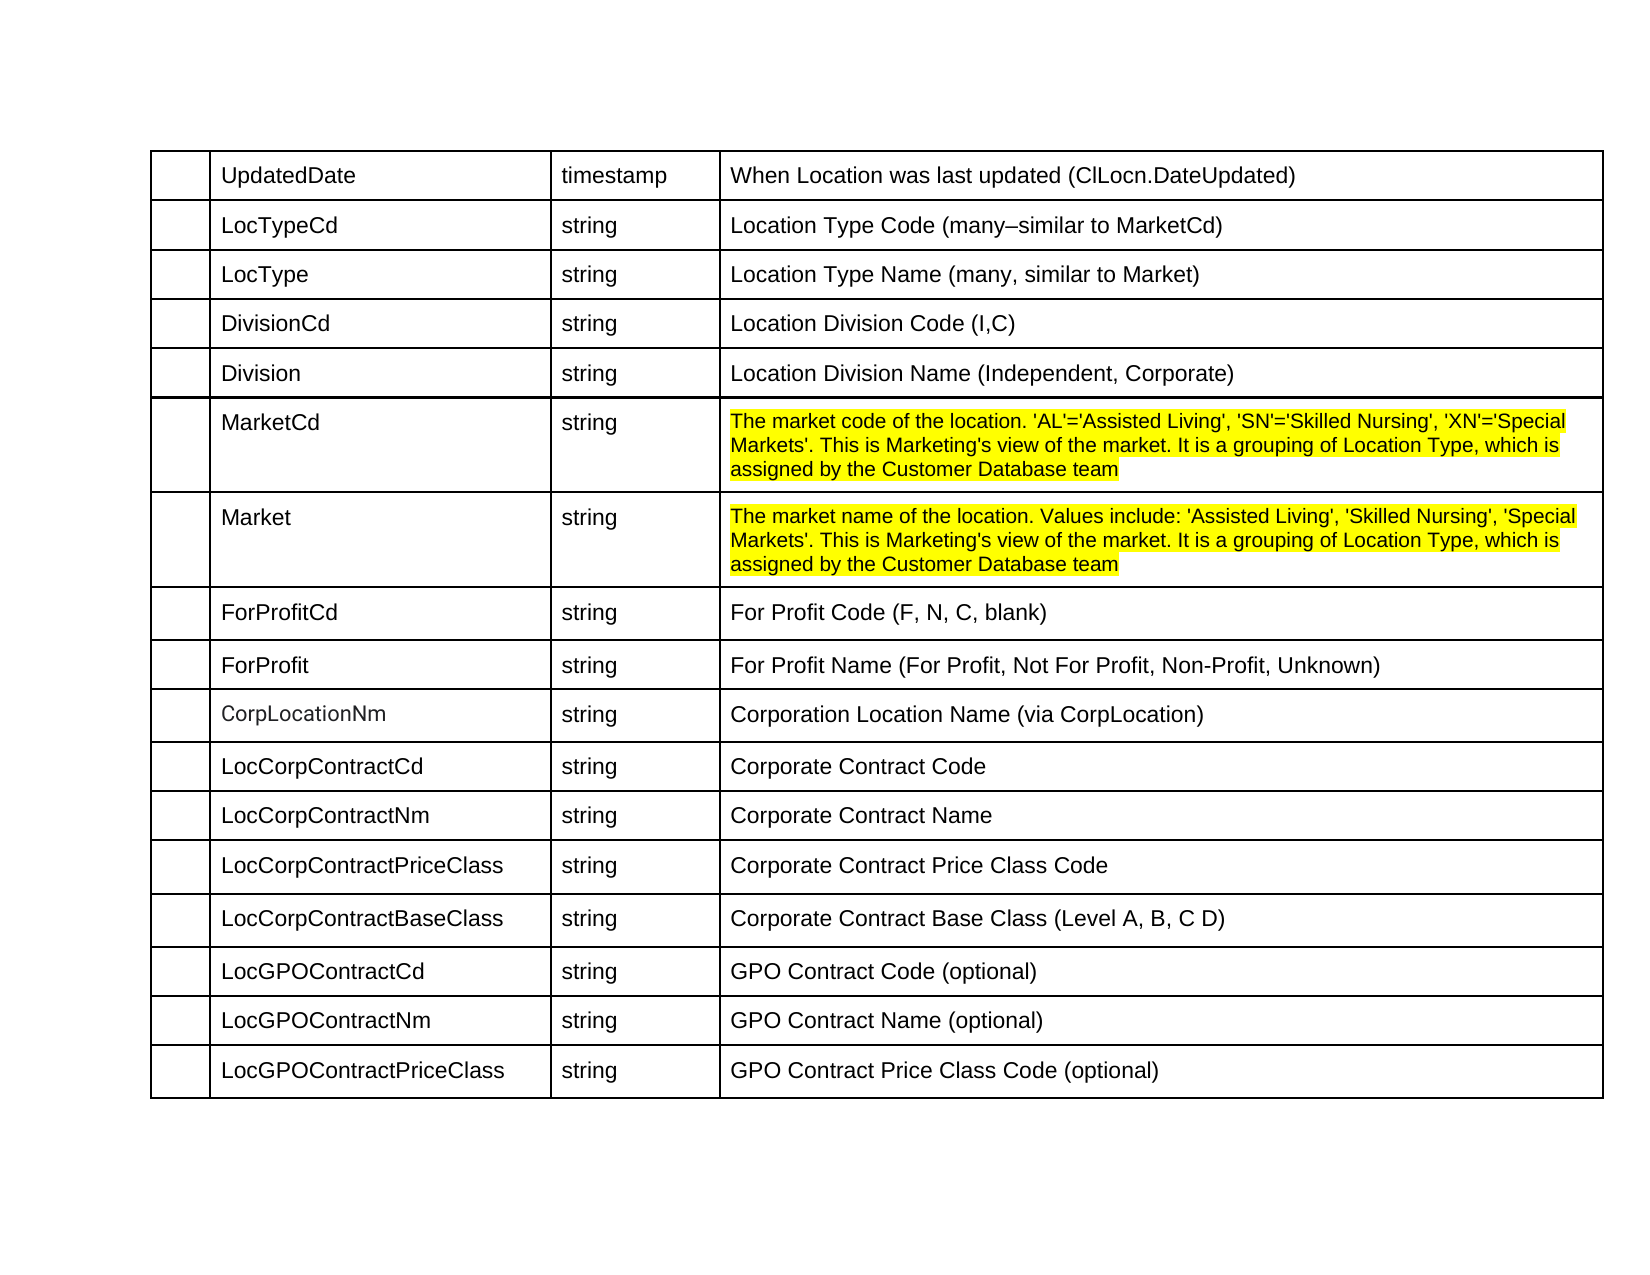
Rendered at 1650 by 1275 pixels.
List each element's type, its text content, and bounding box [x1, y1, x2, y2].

table_cell The market code of the location. 'AL'='Assisted Living', 'SN'='Skilled Nursing', 'XN'='Special Markets'. This is Marketing's view of the market. It is a grouping of Location Type, which is assigned by the Customer Database team [721, 399, 1602, 491]
table_cell MarketCd [211, 399, 550, 491]
table_cell Corporate Contract Price Class Code [721, 841, 1602, 892]
table_cell Corporate Contract Name [721, 792, 1602, 839]
table_cell [152, 588, 209, 639]
table_cell [152, 493, 209, 586]
table_cell timestamp [552, 152, 719, 199]
table_cell UpdatedDate [211, 152, 550, 199]
table_cell Location Type Code (many–similar to MarketCd) [721, 201, 1602, 248]
table_cell [152, 743, 209, 790]
table_cell DivisionCd [211, 300, 550, 347]
table_cell string [552, 743, 719, 790]
table_cell When Location was last updated (ClLocn.DateUpdated) [721, 152, 1602, 199]
table_cell [152, 152, 209, 199]
table_cell Corporate Contract Base Class (Level A, B, C D) [721, 895, 1602, 946]
table_cell For Profit Code (F, N, C, blank) [721, 588, 1602, 639]
table_cell [152, 201, 209, 248]
table_cell [152, 349, 209, 396]
table_cell [152, 841, 209, 892]
table_cell For Profit Name (For Profit, Not For Profit, Non-Profit, Unknown) [721, 641, 1602, 688]
table_cell [152, 948, 209, 995]
table_cell Location Division Name (Independent, Corporate) [721, 349, 1602, 396]
table_cell [152, 792, 209, 839]
table_cell GPO Contract Price Class Code (optional) [721, 1046, 1602, 1097]
table_cell Corporate Contract Code [721, 743, 1602, 790]
table_cell [152, 251, 209, 298]
table_cell LocCorpContractCd [211, 743, 550, 790]
table_cell string [552, 997, 719, 1044]
table_cell string [552, 641, 719, 688]
table_cell LocType [211, 251, 550, 298]
table_cell LocCorpContractPriceClass [211, 841, 550, 892]
table_cell string [552, 493, 719, 586]
table_cell [152, 641, 209, 688]
table_cell string [552, 841, 719, 892]
table_cell LocGPOContractCd [211, 948, 550, 995]
table_cell Location Division Code (I,C) [721, 300, 1602, 347]
table_cell string [552, 201, 719, 248]
table_cell Market [211, 493, 550, 586]
table_cell [152, 1046, 209, 1097]
table_cell [152, 895, 209, 946]
table_cell LocCorpContractBaseClass [211, 895, 550, 946]
table_cell string [552, 300, 719, 347]
table_cell string [552, 349, 719, 396]
table_cell [152, 300, 209, 347]
table_cell Division [211, 349, 550, 396]
table_cell LocGPOContractNm [211, 997, 550, 1044]
table_cell string [552, 792, 719, 839]
table_cell GPO Contract Code (optional) [721, 948, 1602, 995]
table_cell The market name of the location. Values include: 'Assisted Living', 'Skilled Nursing', 'Special Markets'. This is Marketing's view of the market. It is a grouping of Location Type, which is assigned by the Customer Database team [721, 493, 1602, 586]
table_cell LocGPOContractPriceClass [211, 1046, 550, 1097]
table_cell [152, 690, 209, 741]
table_cell string [552, 588, 719, 639]
table_cell [152, 399, 209, 491]
table_cell CorpLocationNm [211, 690, 550, 741]
table_cell string [552, 895, 719, 946]
table_cell ForProfitCd [211, 588, 550, 639]
table_cell Corporation Location Name (via CorpLocation) [721, 690, 1602, 741]
table_cell Location Type Name (many, similar to Market) [721, 251, 1602, 298]
table_cell string [552, 251, 719, 298]
table_cell LocCorpContractNm [211, 792, 550, 839]
table_cell string [552, 399, 719, 491]
table_cell ForProfit [211, 641, 550, 688]
table_cell GPO Contract Name (optional) [721, 997, 1602, 1044]
table_cell string [552, 690, 719, 741]
table_cell string [552, 1046, 719, 1097]
table_cell [152, 997, 209, 1044]
table_cell LocTypeCd [211, 201, 550, 248]
table_cell string [552, 948, 719, 995]
